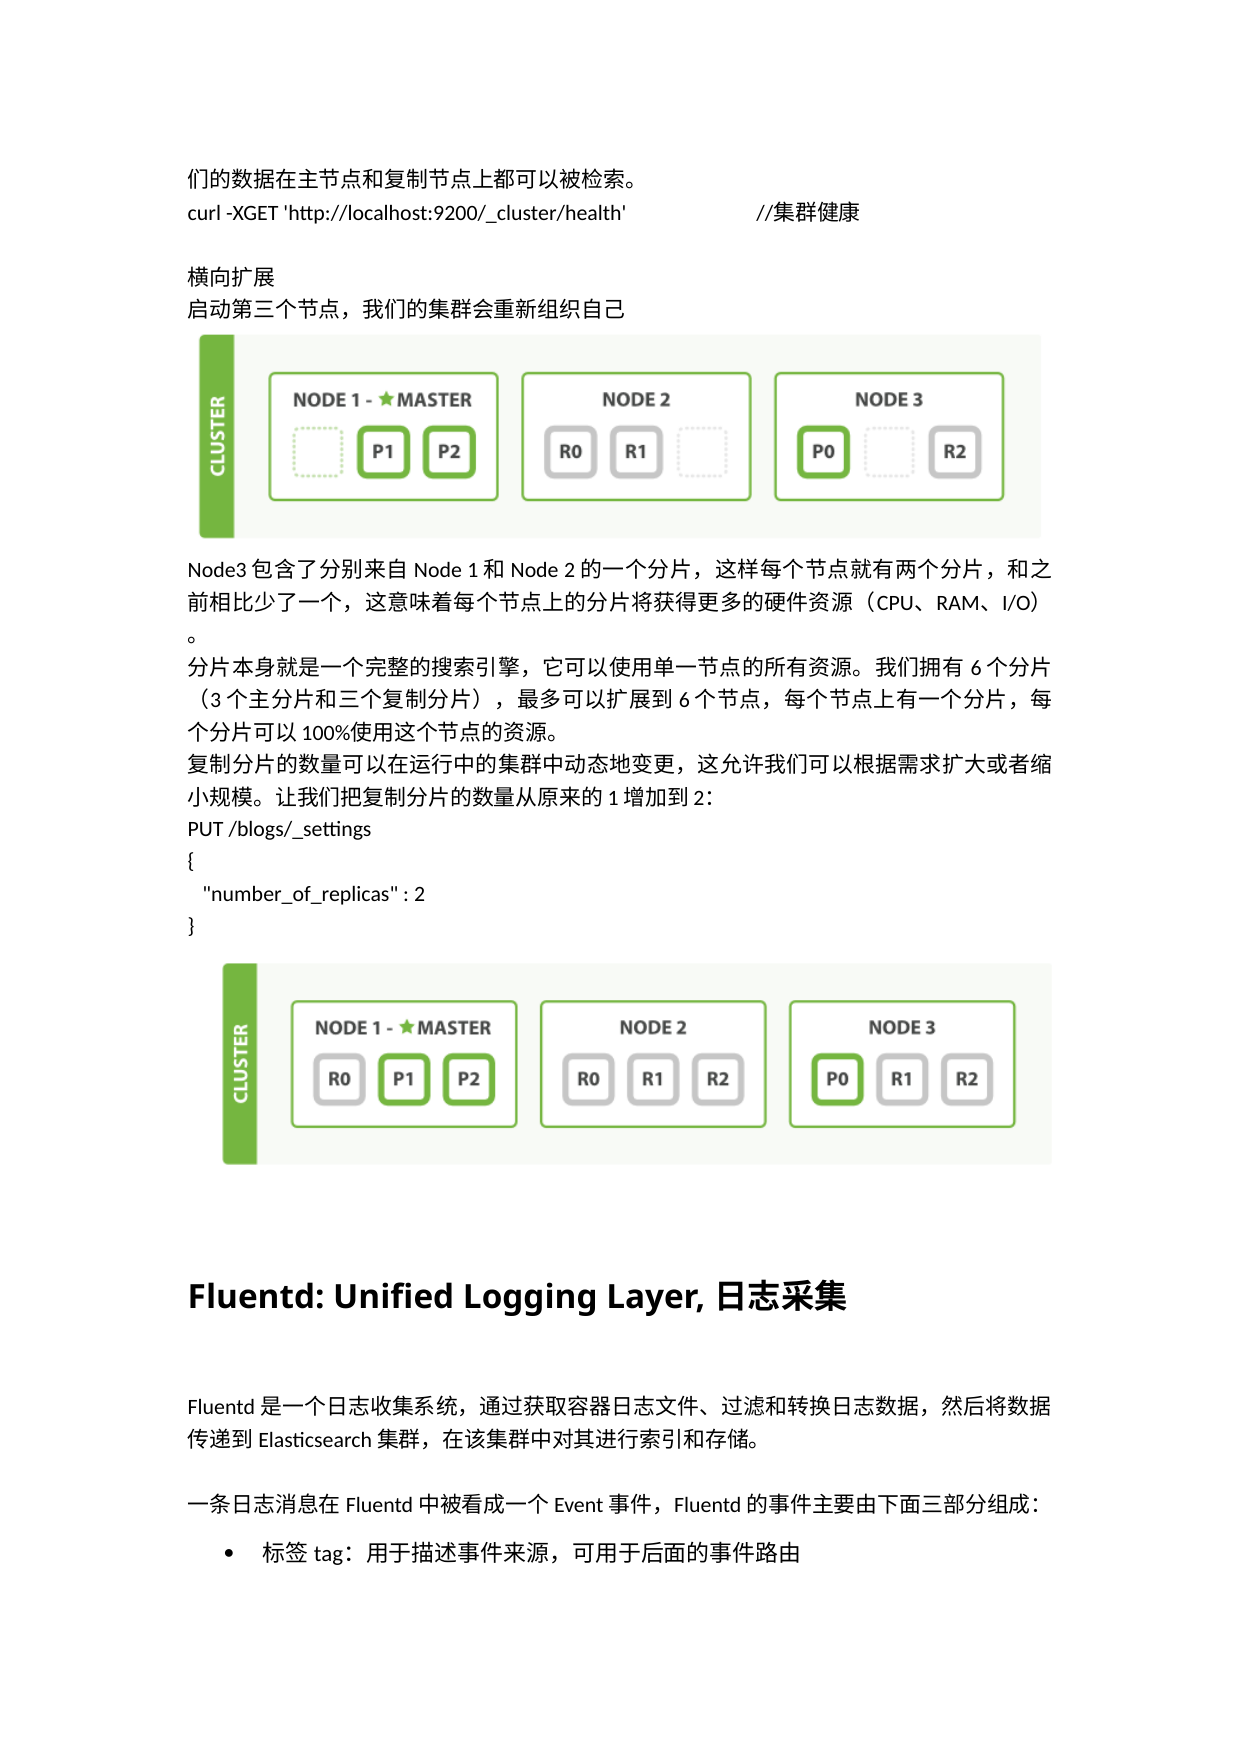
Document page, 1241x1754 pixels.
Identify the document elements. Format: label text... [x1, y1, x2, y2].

text 启动第三个节点，我们的集群会重新组织自己 [187, 292, 1053, 324]
picture [187, 942, 1053, 1179]
text Fluentd 是一个日志收集系统，通过获取容器日志文件、过滤和转换日志数据，然后将数据传递到 Elasticsearch 集群，在该集群中对其进行索引和存储。 [187, 1389, 1053, 1454]
text curl -XGET 'http://localhost:9200/_cluster/health' //集群健康 [187, 194, 1053, 227]
picture [187, 324, 1053, 548]
text 复制分片的数量可以在运行中的集群中动态地变更，这允许我们可以根据需求扩大或者缩小规模。让我们把复制分片的数量从原来的1增加到2： [187, 747, 1053, 812]
text Node3包含了分别来自Node 1和Node 2的一个分片，这样每个节点就有两个分片，和之前相比少了一个，这意味着每个节点上的分片将获得更多的硬件资源（CPU、RAM、I/O）。 [187, 552, 1053, 649]
text { [187, 844, 1053, 877]
text "number_of_replicas" : 2 [187, 877, 1053, 909]
text 横向扩展 [187, 259, 1053, 292]
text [187, 162, 1053, 194]
text 分片本身就是一个完整的搜索引擎，它可以使用单一节点的所有资源。我们拥有6个分片（3个主分片和三个复制分片），最多可以扩展到6个节点，每个节点上有一个分片，每个分片可以100%使用这个节点的资源。 [187, 649, 1053, 747]
subtitle Fluentd: Unified Logging Layer, 日志采集 [187, 1262, 1053, 1327]
text PUT /blogs/_settings [187, 812, 1053, 844]
text } [187, 909, 1053, 942]
list 标签 tag：用于描述事件来源，可用于后面的事件路由 [225, 1519, 1053, 1584]
text 一条日志消息在 Fluentd 中被看成一个 Event 事件，Fluentd 的事件主要由下面三部分组成： [187, 1486, 1053, 1519]
